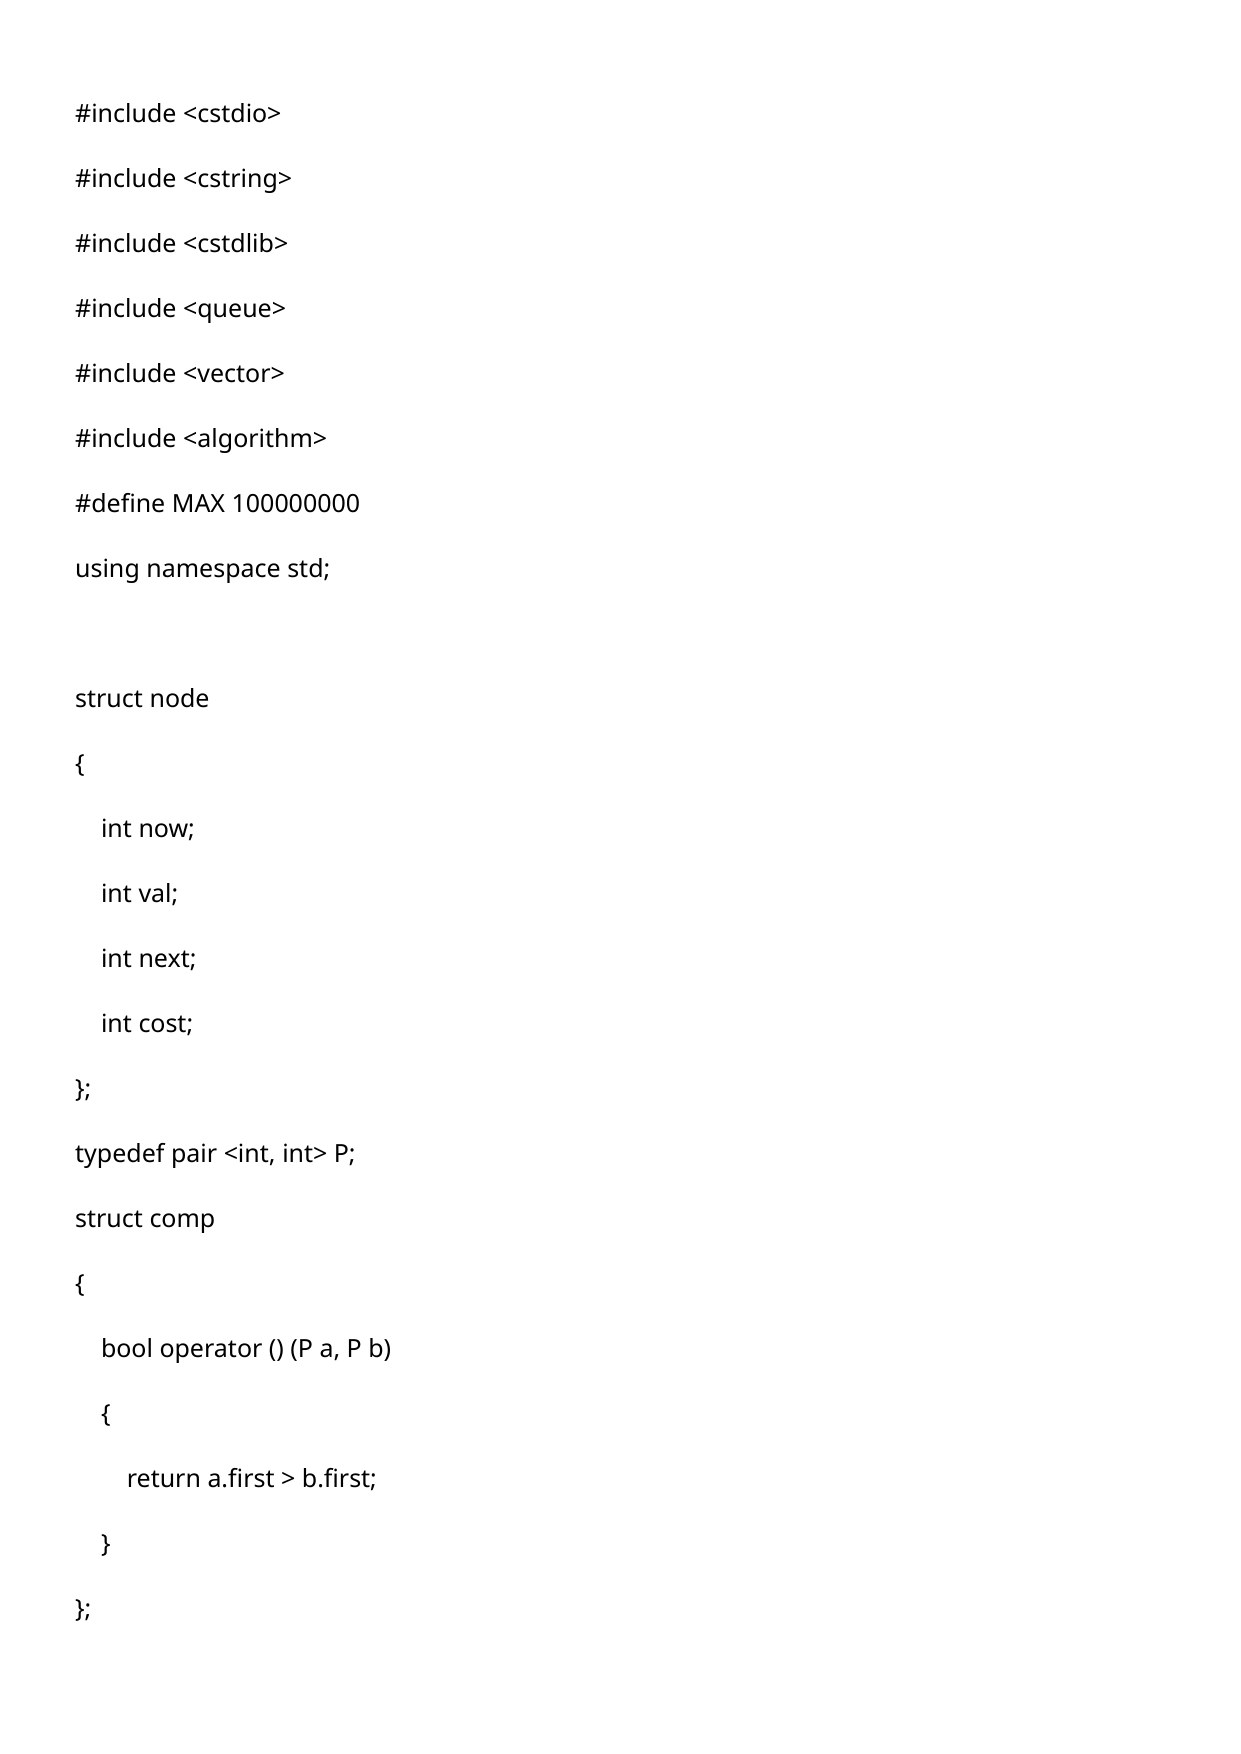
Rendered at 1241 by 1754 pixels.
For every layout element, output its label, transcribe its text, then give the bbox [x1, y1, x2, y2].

text int val; [75, 861, 1165, 926]
text { [75, 1381, 1165, 1446]
text #include <cstdlib> [75, 211, 1165, 276]
text struct comp [75, 1186, 1165, 1251]
text #include <cstring> [75, 146, 1165, 211]
text typedef pair <int, int> P; [75, 1121, 1165, 1186]
text using namespace std; [75, 536, 1165, 601]
text bool operator () (P a, P b) [75, 1316, 1165, 1381]
text #include <queue> [75, 276, 1165, 341]
text int now; [75, 796, 1165, 861]
text #define MAX 100000000 [75, 471, 1165, 536]
text int cost; [75, 991, 1165, 1056]
text { [75, 1251, 1165, 1316]
text { [75, 731, 1165, 796]
text #include <vector> [75, 341, 1165, 406]
text } [75, 1511, 1165, 1576]
text #include <algorithm> [75, 406, 1165, 471]
text struct node [75, 666, 1165, 731]
text }; [75, 1576, 1165, 1641]
text int next; [75, 926, 1165, 991]
text return a.first > b.first; [75, 1446, 1165, 1511]
text #include <cstdio> [75, 81, 1165, 146]
text }; [75, 1056, 1165, 1121]
